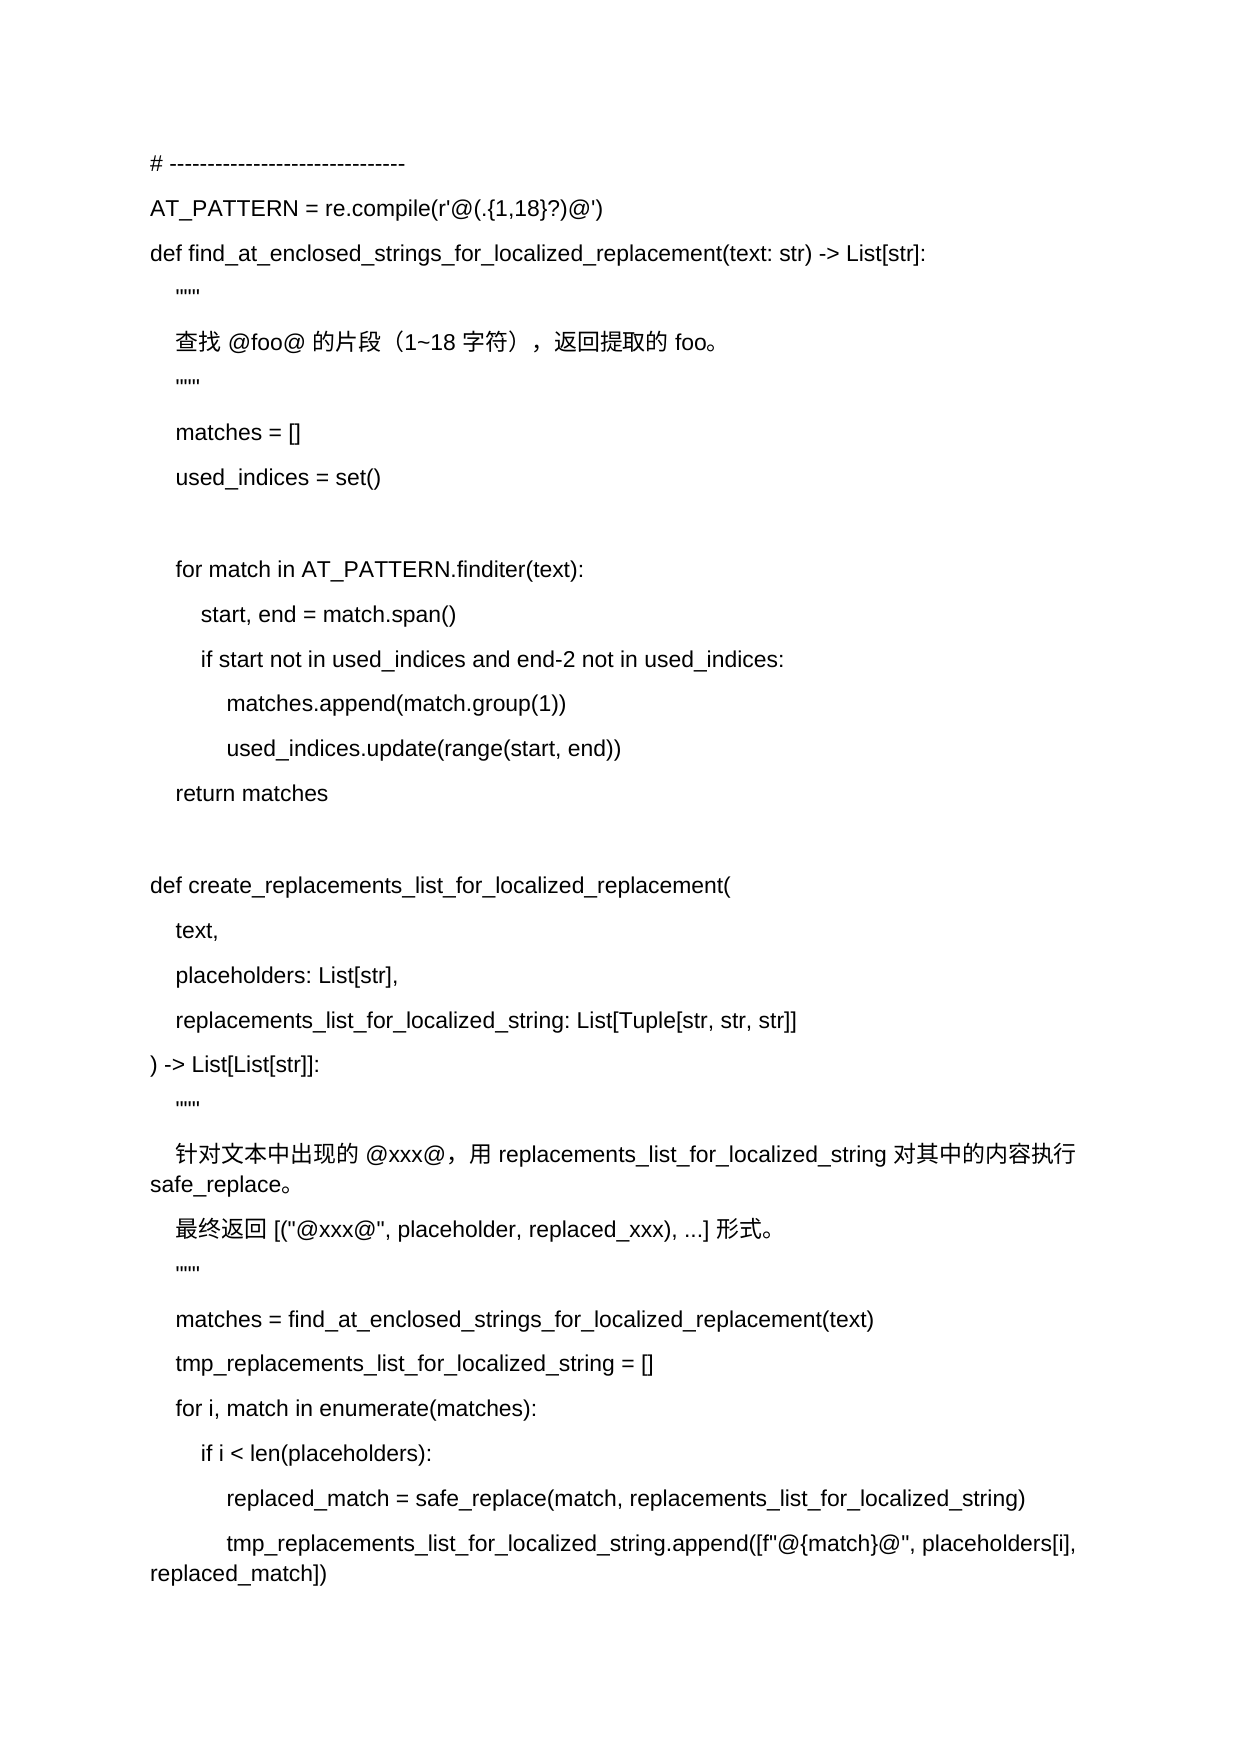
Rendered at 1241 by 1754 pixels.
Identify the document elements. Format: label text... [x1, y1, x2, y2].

text replacements_list_for_localized_string: List[Tuple[str, str, str]] [150, 1007, 1090, 1033]
text matches = find_at_enclosed_strings_for_localized_replacement(text) [150, 1306, 1090, 1332]
text for i, match in enumerate(matches): [150, 1395, 1090, 1422]
text matches = [] [150, 419, 1090, 445]
text return matches [150, 780, 1090, 806]
text text, [150, 917, 1090, 943]
text 最终返回 [("@xxx@", placeholder, replaced_xxx), ...] 形式。 [150, 1216, 1090, 1242]
text # ------------------------------- [150, 150, 1090, 176]
text """ [150, 1261, 1090, 1287]
text ) -> List[List[str]]: [150, 1051, 1090, 1078]
text """ [150, 284, 1090, 311]
text placeholders: List[str], [150, 962, 1090, 988]
text start, end = match.span() [150, 601, 1090, 627]
text tmp_replacements_list_for_localized_string.append([f"@{match}@", placeholders[i], replaced_match]) [150, 1529, 1090, 1586]
text for match in AT_PATTERN.finditer(text): [150, 556, 1090, 582]
text """ [150, 1096, 1090, 1123]
text used_indices = set() [150, 463, 1090, 490]
text 针对文本中出现的 @xxx@，用 replacements_list_for_localized_string 对其中的内容执行 safe_replace。 [150, 1141, 1090, 1198]
text replaced_match = safe_replace(match, replacements_list_for_localized_string) [150, 1485, 1090, 1511]
text def create_replacements_list_for_localized_replacement( [150, 872, 1090, 899]
text used_indices.update(range(start, end)) [150, 735, 1090, 761]
text matches.append(match.group(1)) [150, 690, 1090, 717]
text """ [150, 374, 1090, 400]
text if i < len(placeholders): [150, 1440, 1090, 1466]
text tmp_replacements_list_for_localized_string = [] [150, 1350, 1090, 1377]
text AT_PATTERN = re.compile(r'@(.{1,18}?)@') [150, 195, 1090, 221]
text def find_at_enclosed_strings_for_localized_replacement(text: str) -> List[str]: [150, 239, 1090, 266]
text if start not in used_indices and end-2 not in used_indices: [150, 646, 1090, 672]
text 查找 @foo@ 的片段（1~18 字符），返回提取的 foo。 [150, 329, 1090, 356]
